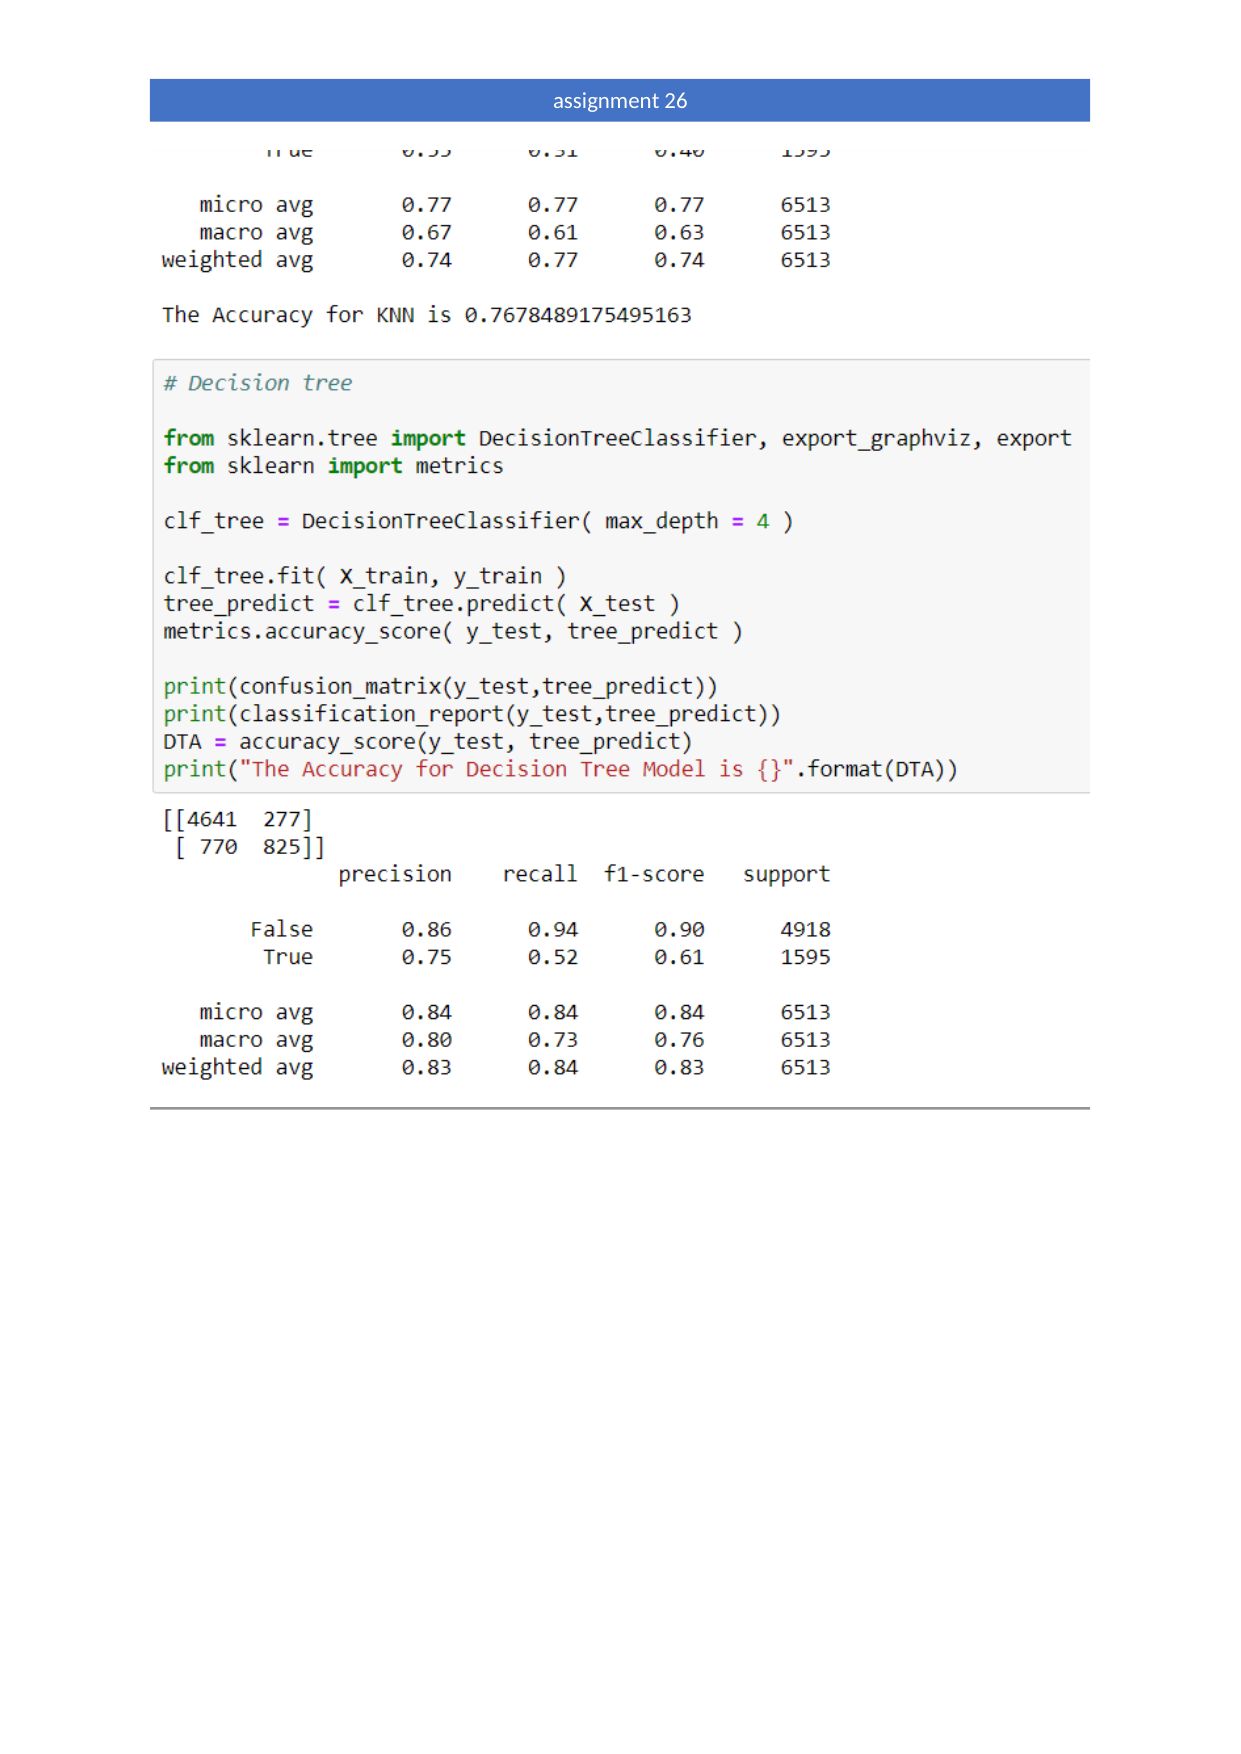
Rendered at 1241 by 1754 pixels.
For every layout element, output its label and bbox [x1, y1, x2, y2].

picture [150, 150, 1091, 1110]
